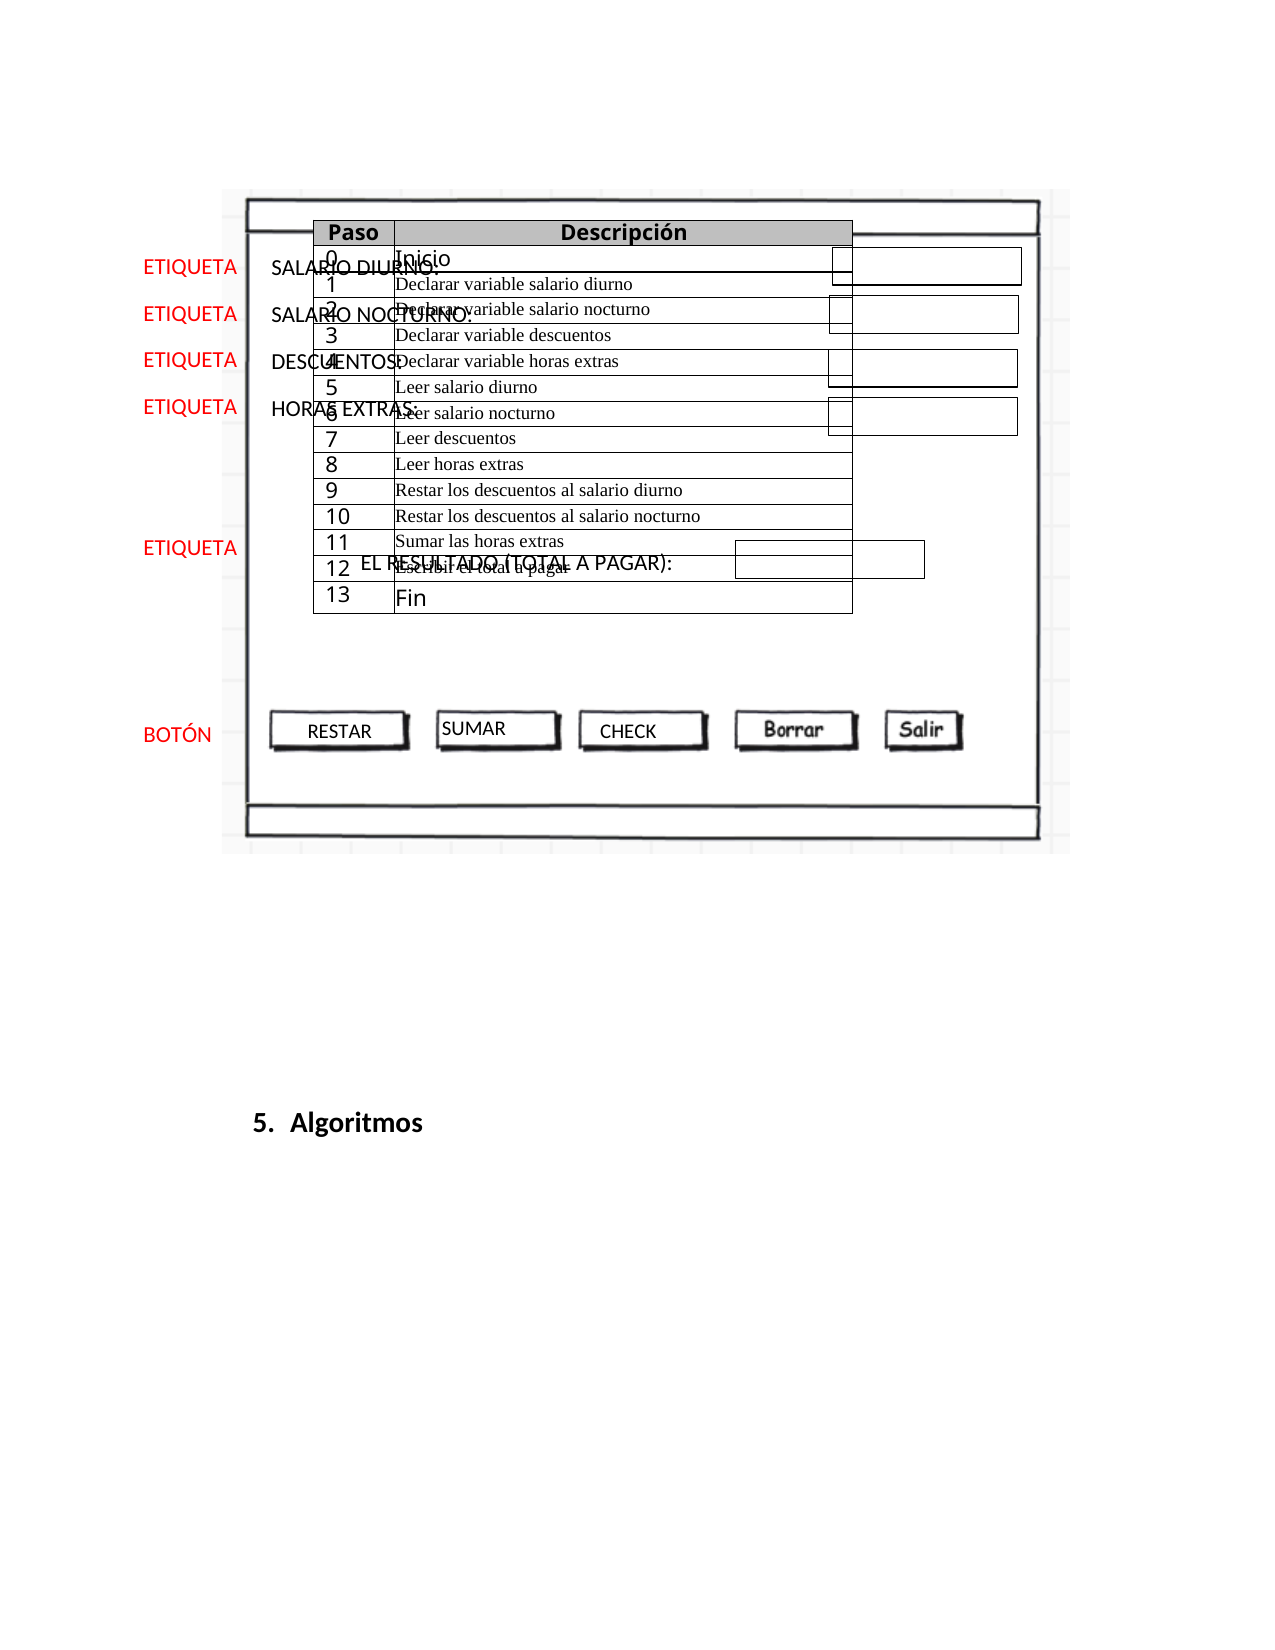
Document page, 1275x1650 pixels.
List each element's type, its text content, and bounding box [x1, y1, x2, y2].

table_cell 6 [314, 402, 394, 426]
table_cell 13 [314, 582, 394, 613]
table_cell 12 [314, 556, 394, 581]
table_cell Fin [395, 582, 852, 613]
table_cell 7 [314, 427, 394, 452]
table_cell Leer salario nocturno [395, 402, 852, 426]
table_cell Leer descuentos [395, 427, 852, 452]
table_cell Escribir el total a pagar [395, 556, 852, 581]
list Algoritmos [252, 1104, 1098, 1139]
table_cell Inicio [395, 246, 852, 271]
table_cell 8 [314, 453, 394, 478]
table_cell Leer salario diurno [395, 376, 852, 401]
table_cell Declarar variable salario nocturno [395, 298, 852, 323]
table_cell Restar los descuentos al salario diurno [395, 479, 852, 503]
table_cell Restar los descuentos al salario nocturno [395, 505, 852, 529]
table_cell 11 [314, 530, 394, 555]
table_cell Declarar variable horas extras [395, 350, 852, 375]
table_cell 10 [314, 505, 394, 529]
table_cell 0 [314, 246, 394, 271]
picture [221, 189, 1070, 854]
table_cell 1 [314, 273, 394, 297]
table_cell Sumar las horas extras [395, 530, 852, 555]
table_cell 3 [314, 324, 394, 349]
table_cell 2 [314, 298, 394, 323]
table_cell Declarar variable salario diurno [395, 273, 852, 297]
table_cell 9 [314, 479, 394, 503]
table_header Paso [314, 221, 394, 245]
table_cell 4 [314, 350, 394, 375]
table_cell 5 [314, 376, 394, 401]
table_cell Leer horas extras [395, 453, 852, 478]
table_header Descripción [395, 221, 852, 245]
table_cell Declarar variable descuentos [395, 324, 852, 349]
